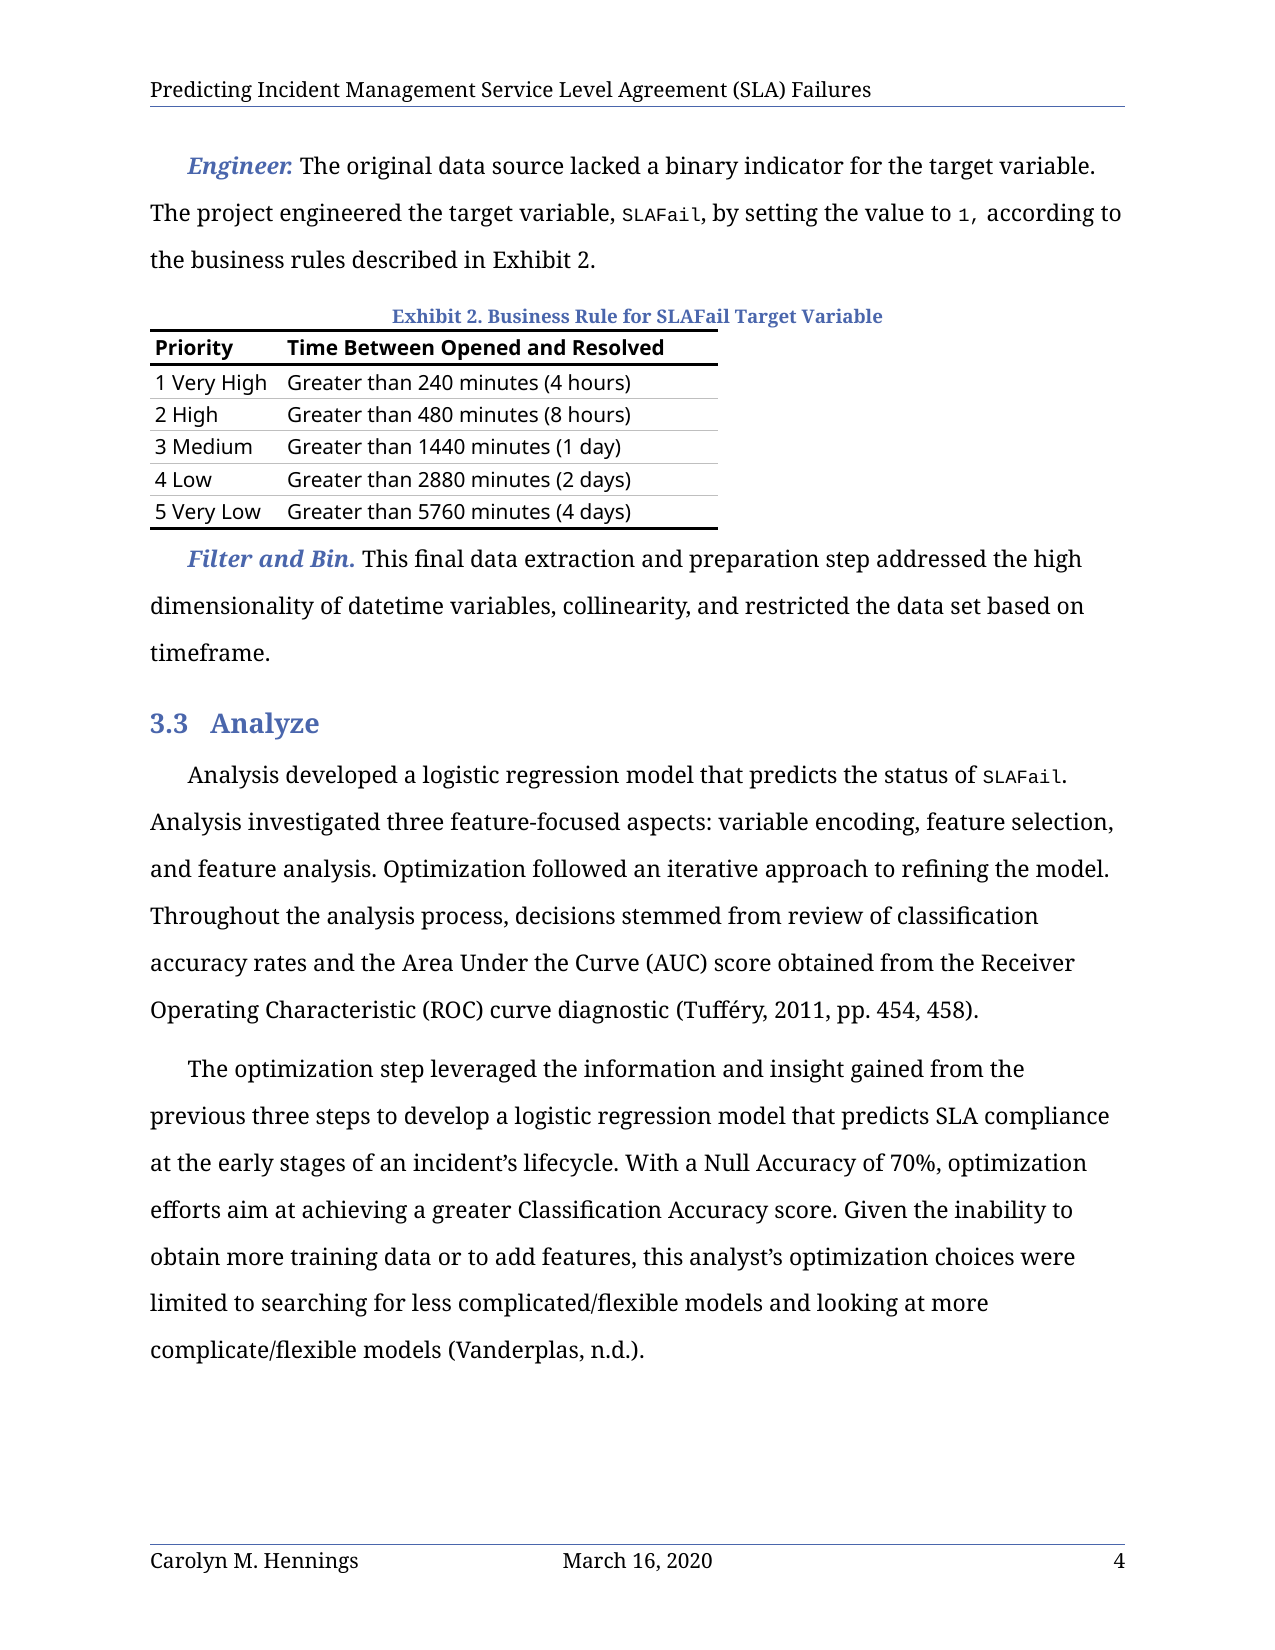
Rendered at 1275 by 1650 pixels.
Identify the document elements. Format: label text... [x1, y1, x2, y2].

table_cell Greater than 5760 minutes (4 days) [282, 496, 718, 527]
text Engineer. The original data source lacked a binary indicator for the target variable. The project engineered the target variable, SLAFail, by setting the value to 1, according to the business rules described in Exhibit 2. [150, 150, 1125, 275]
text Filter and Bin. This final data extraction and preparation step addressed the high dimensionality of datetime variables, collinearity, and restricted the data set based on timeframe. [150, 543, 1125, 668]
table_cell 3 Medium [150, 431, 282, 462]
table_cell Greater than 480 minutes (8 hours) [282, 399, 718, 430]
table_header Time Between Opened and Resolved [282, 332, 718, 363]
text Analysis developed a logistic regression model that predicts the status of SLAFail. Analysis investigated three feature-focused aspects: variable encoding, feature selection, and feature analysis. Optimization followed an iterative approach to refining the model. Throughout the analysis process, decisions stemmed from review of classification accuracy rates and the Area Under the Curve (AUC) score obtained from the Receiver Operating Characteristic (ROC) curve diagnostic (Tufféry, 2011, pp. 454, 458). [150, 759, 1125, 1025]
table_header Priority [150, 332, 282, 363]
text The optimization step leveraged the information and insight gained from the previous three steps to develop a logistic regression model that predicts SLA compliance at the early stages of an incident’s lifecycle. With a Null Accuracy of 70%, optimization efforts aim at achieving a greater Classification Accuracy score. Given the inability to obtain more training data or to add features, this analyst’s optimization choices were limited to searching for less complicated/flexible models and looking at more complicate/flexible models (Vanderplas, n.d.). [150, 1053, 1125, 1365]
table_cell 5 Very Low [150, 496, 282, 527]
table_cell 4 Low [150, 464, 282, 495]
table_cell 2 High [150, 399, 282, 430]
table_cell Greater than 1440 minutes (1 day) [282, 431, 718, 462]
table_cell Greater than 2880 minutes (2 days) [282, 464, 718, 495]
table_cell Greater than 240 minutes (4 hours) [282, 366, 718, 398]
table_cell 1 Very High [150, 366, 282, 398]
subtitle Analyze [150, 704, 1125, 741]
